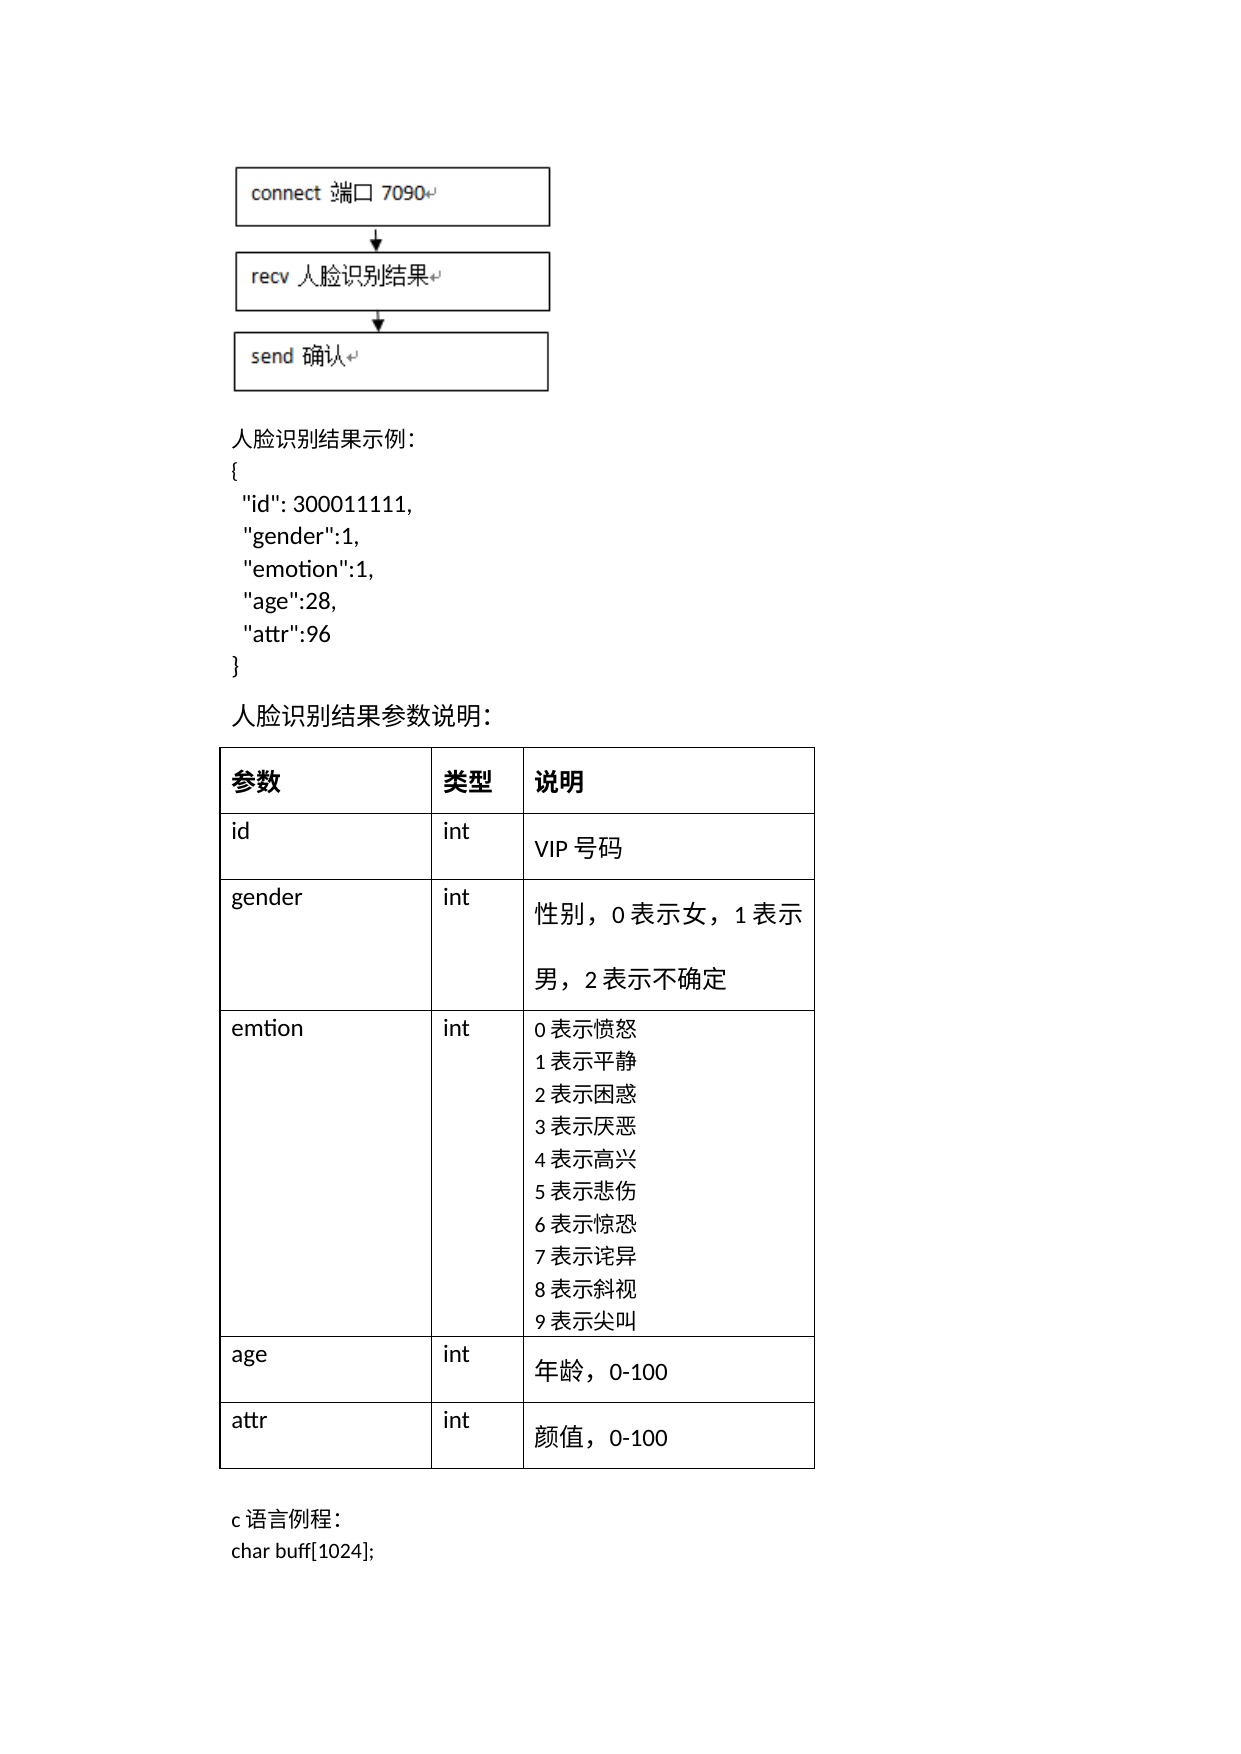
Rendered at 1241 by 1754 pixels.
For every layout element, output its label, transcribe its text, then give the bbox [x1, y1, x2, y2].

picture [231, 162, 560, 398]
list "id": 300011111, [231, 487, 1053, 519]
list "age":28, [231, 584, 1053, 617]
list "gender":1, [231, 519, 1053, 552]
list "attr":96 [231, 617, 1053, 649]
table_cell attr [221, 1403, 431, 1468]
table_cell int [432, 1403, 523, 1468]
list "emotion":1, [231, 552, 1053, 584]
list } [231, 649, 1053, 682]
table_cell VIP 号码 [524, 814, 814, 879]
table_header 说明 [524, 748, 814, 813]
table_header 参数 [221, 748, 431, 813]
list { [231, 454, 1053, 487]
table_cell 年龄，0-100 [524, 1337, 814, 1402]
table_cell int [432, 1011, 523, 1336]
list 人脸识别结果示例： [231, 422, 1053, 454]
table_header 类型 [432, 748, 523, 813]
list 人脸识别结果参数说明： [231, 682, 1053, 747]
table_cell id [221, 814, 431, 879]
table_cell 颜值，0-100 [524, 1403, 814, 1468]
table_cell emtion [221, 1011, 431, 1336]
table_cell int [432, 814, 523, 879]
table_cell int [432, 1337, 523, 1402]
table_cell 0表示愤怒 1表示平静 2表示困惑 3表示厌恶 4表示高兴 5表示悲伤 6表示惊恐 7表示诧异 8表示斜视 9表示尖叫 [524, 1011, 814, 1336]
table_cell age [221, 1337, 431, 1402]
table_cell int [432, 880, 523, 1010]
list c语言例程： [231, 1502, 1053, 1534]
table_cell gender [221, 880, 431, 1010]
list char buff[1024]; [231, 1534, 1053, 1567]
table_cell 性别，0表示女，1表示男，2表示不确定 [524, 880, 814, 1010]
